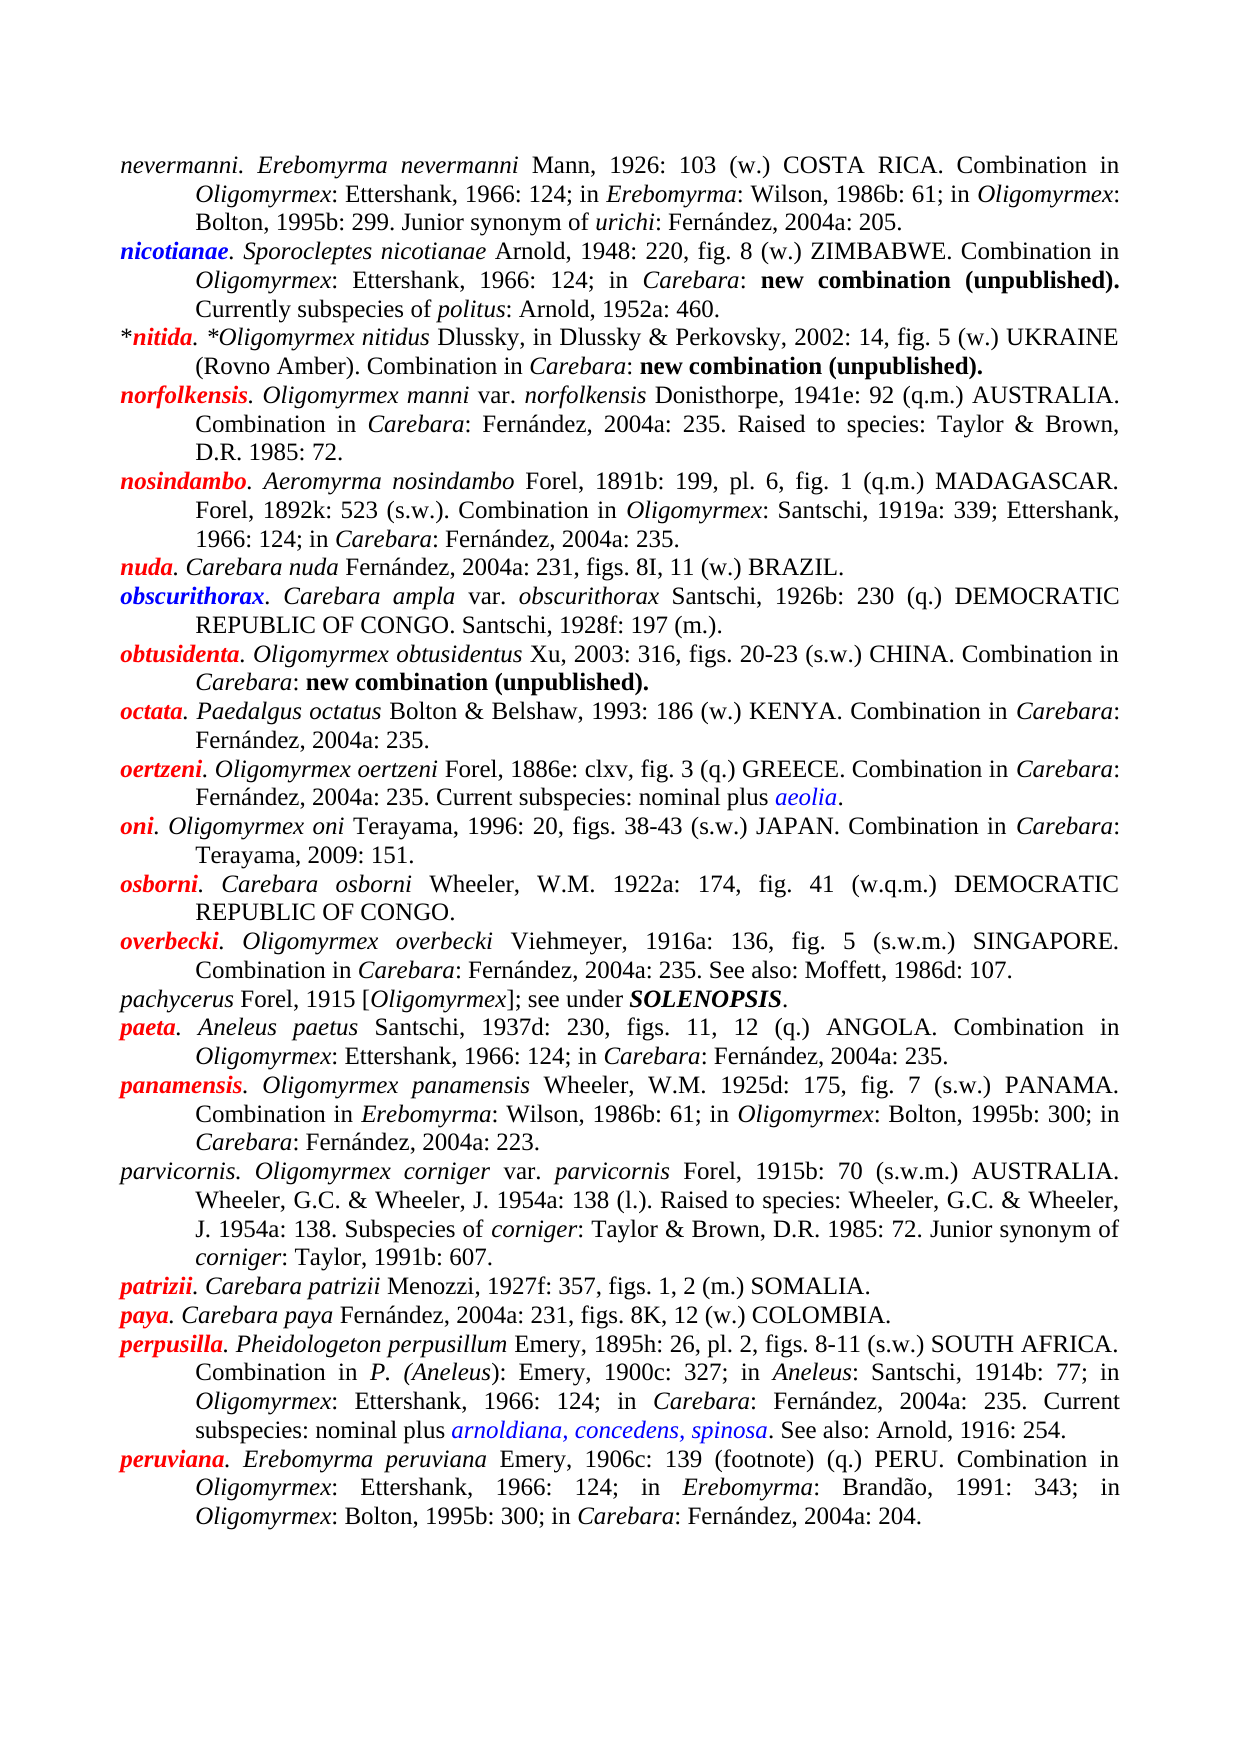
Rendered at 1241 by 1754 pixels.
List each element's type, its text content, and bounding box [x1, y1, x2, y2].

text nuda. Carebara nuda Fernández, 2004a: 231, figs. 8I, 11 (w.) BRAZIL. [120, 552, 1120, 581]
text octata. Paedalgus octatus Bolton & Belshaw, 1993: 186 (w.) KENYA. Combination in Carebara: Fernández, 2004a: 235. [120, 696, 1120, 754]
text overbecki. Oligomyrmex overbecki Viehmeyer, 1916a: 136, fig. 5 (s.w.m.) SINGAPORE. Combination in Carebara: Fernández, 2004a: 235. See also: Moffett, 1986d: 107. [120, 926, 1120, 984]
text osborni. Carebara osborni Wheeler, W.M. 1922a: 174, fig. 41 (w.q.m.) DEMOCRATIC REPUBLIC OF CONGO. [120, 869, 1120, 926]
text obscurithorax. Carebara ampla var. obscurithorax Santschi, 1926b: 230 (q.) DEMOCRATIC REPUBLIC OF CONGO. Santschi, 1928f: 197 (m.). [120, 581, 1120, 639]
text pachycerus Forel, 1915 [Oligomyrmex]; see under SOLENOPSIS. [120, 984, 1120, 1012]
text parvicornis. Oligomyrmex corniger var. parvicornis Forel, 1915b: 70 (s.w.m.) AUSTRALIA. Wheeler, G.C. & Wheeler, J. 1954a: 138 (l.). Raised to species: Wheeler, G.C. & Wheeler, J. 1954a: 138. Subspecies of corniger: Taylor & Brown, D.R. 1985: 72. Junior synonym of corniger: Taylor, 1991b: 607. [120, 1156, 1120, 1271]
text nosindambo. Aeromyrma nosindambo Forel, 1891b: 199, pl. 6, fig. 1 (q.m.) MADAGASCAR. Forel, 1892k: 523 (s.w.). Combination in Oligomyrmex: Santschi, 1919a: 339; Ettershank, 1966: 124; in Carebara: Fernández, 2004a: 235. [120, 466, 1120, 552]
text oni. Oligomyrmex oni Terayama, 1996: 20, figs. 38-43 (s.w.) JAPAN. Combination in Carebara: Terayama, 2009: 151. [120, 811, 1120, 869]
text obtusidenta. Oligomyrmex obtusidentus Xu, 2003: 316, figs. 20-23 (s.w.) CHINA. Combination in Carebara: new combination (unpublished). [120, 639, 1120, 696]
text peruviana. Erebomyrma peruviana Emery, 1906c: 139 (footnote) (q.) PERU. Combination in Oligomyrmex: Ettershank, 1966: 124; in Erebomyrma: Brandão, 1991: 343; in Oligomyrmex: Bolton, 1995b: 300; in Carebara: Fernández, 2004a: 204. [120, 1444, 1120, 1530]
text norfolkensis. Oligomyrmex manni var. norfolkensis Donisthorpe, 1941e: 92 (q.m.) AUSTRALIA. Combination in Carebara: Fernández, 2004a: 235. Raised to species: Taylor & Brown, D.R. 1985: 72. [120, 380, 1120, 466]
text *nitida. *Oligomyrmex nitidus Dlussky, in Dlussky & Perkovsky, 2002: 14, fig. 5 (w.) UKRAINE (Rovno Amber). Combination in Carebara: new combination (unpublished). [120, 322, 1120, 380]
text paya. Carebara paya Fernández, 2004a: 231, figs. 8K, 12 (w.) COLOMBIA. [120, 1300, 1120, 1329]
text patrizii. Carebara patrizii Menozzi, 1927f: 357, figs. 1, 2 (m.) SOMALIA. [120, 1271, 1120, 1300]
text perpusilla. Pheidologeton perpusillum Emery, 1895h: 26, pl. 2, figs. 8-11 (s.w.) SOUTH AFRICA. Combination in P. (Aneleus): Emery, 1900c: 327; in Aneleus: Santschi, 1914b: 77; in Oligomyrmex: Ettershank, 1966: 124; in Carebara: Fernández, 2004a: 235. Current subspecies: nominal plus arnoldiana, concedens, spinosa. See also: Arnold, 1916: 254. [120, 1329, 1120, 1444]
text paeta. Aneleus paetus Santschi, 1937d: 230, figs. 11, 12 (q.) ANGOLA. Combination in Oligomyrmex: Ettershank, 1966: 124; in Carebara: Fernández, 2004a: 235. [120, 1012, 1120, 1070]
text nicotianae. Sporocleptes nicotianae Arnold, 1948: 220, fig. 8 (w.) ZIMBABWE. Combination in Oligomyrmex: Ettershank, 1966: 124; in Carebara: new combination (unpublished). Currently subspecies of politus: Arnold, 1952a: 460. [120, 236, 1120, 322]
text panamensis. Oligomyrmex panamensis Wheeler, W.M. 1925d: 175, fig. 7 (s.w.) PANAMA. Combination in Erebomyrma: Wilson, 1986b: 61; in Oligomyrmex: Bolton, 1995b: 300; in Carebara: Fernández, 2004a: 223. [120, 1070, 1120, 1156]
text nevermanni. Erebomyrma nevermanni Mann, 1926: 103 (w.) COSTA RICA. Combination in Oligomyrmex: Ettershank, 1966: 124; in Erebomyrma: Wilson, 1986b: 61; in Oligomyrmex: Bolton, 1995b: 299. Junior synonym of urichi: Fernández, 2004a: 205. [120, 150, 1120, 236]
text oertzeni. Oligomyrmex oertzeni Forel, 1886e: clxv, fig. 3 (q.) GREECE. Combination in Carebara: Fernández, 2004a: 235. Current subspecies: nominal plus aeolia. [120, 754, 1120, 811]
